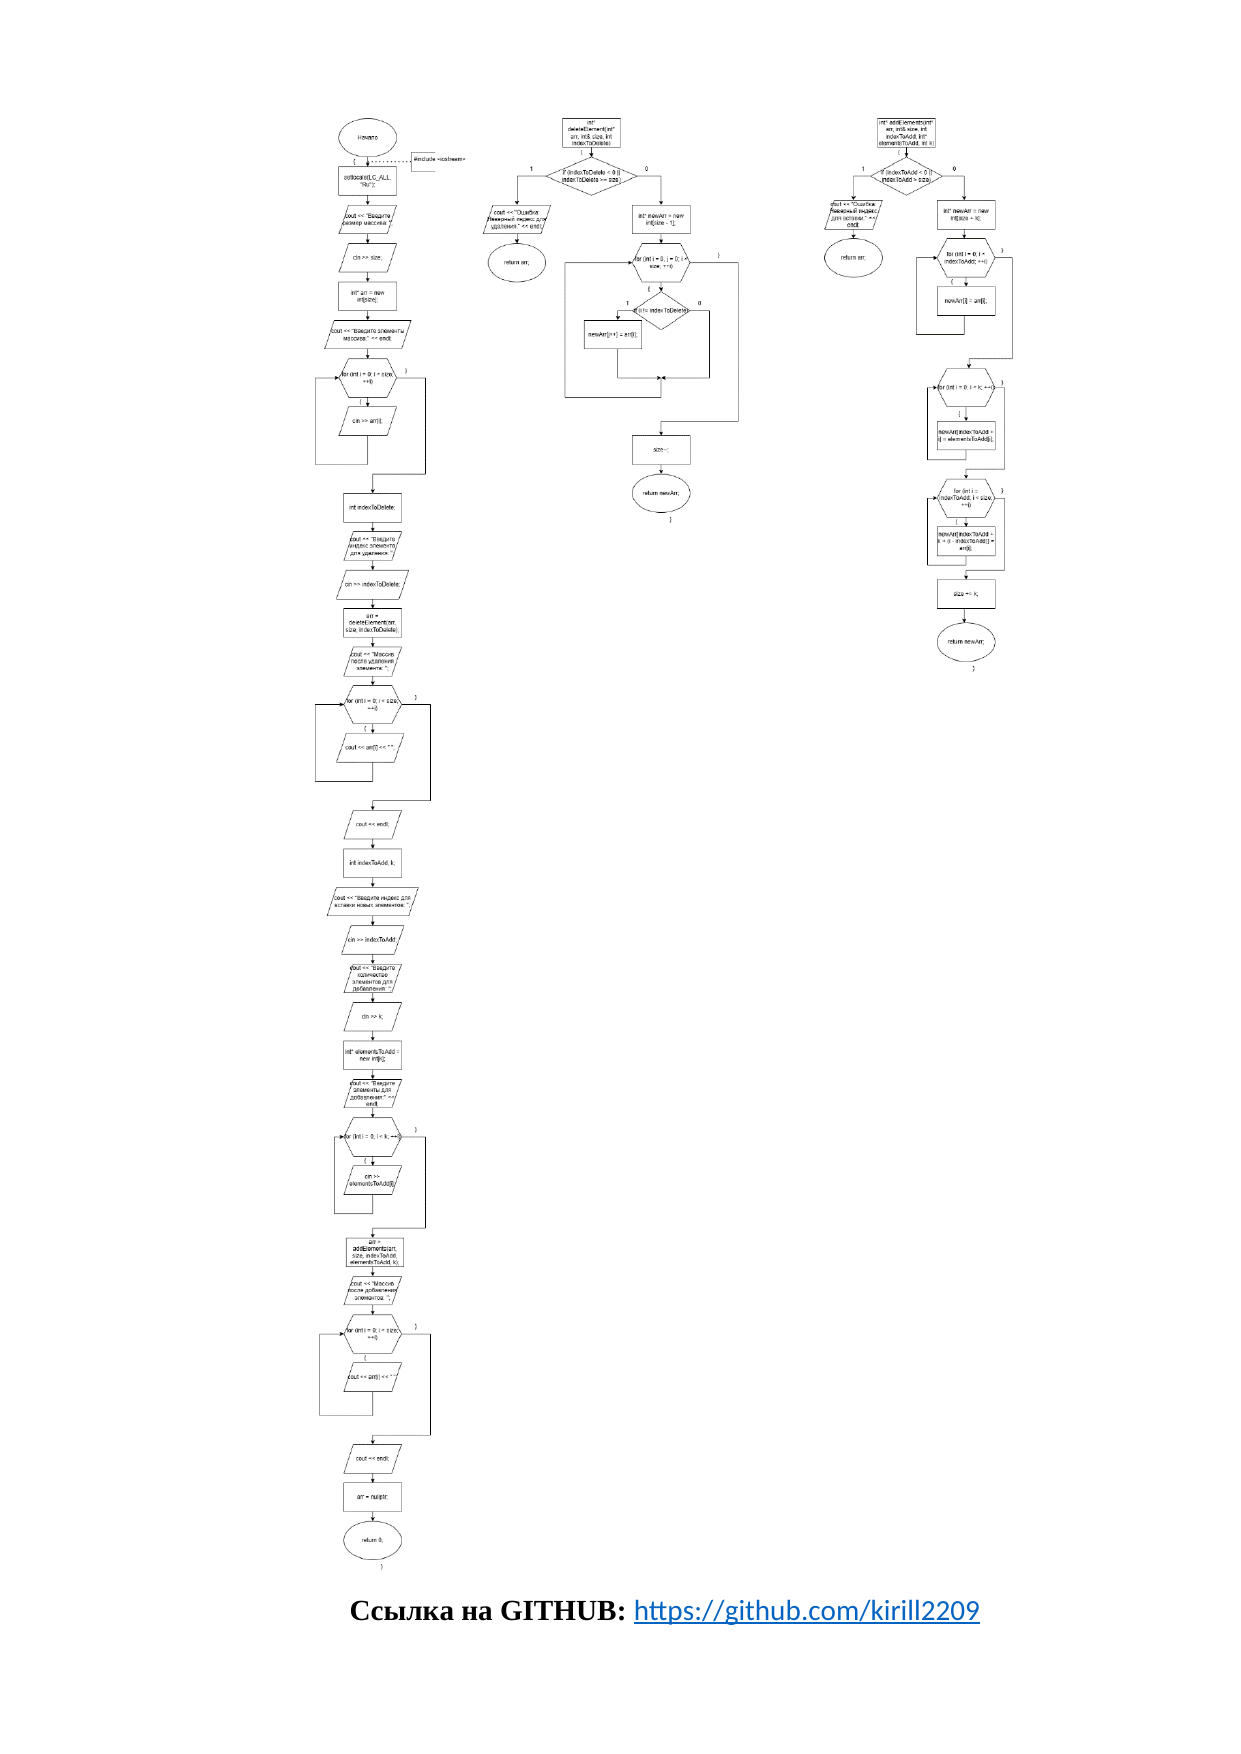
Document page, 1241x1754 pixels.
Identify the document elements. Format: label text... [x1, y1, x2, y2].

picture [312, 118, 1017, 1574]
text Ссылка на GITHUB: https://github.com/kirill2209 [177, 1592, 1152, 1628]
